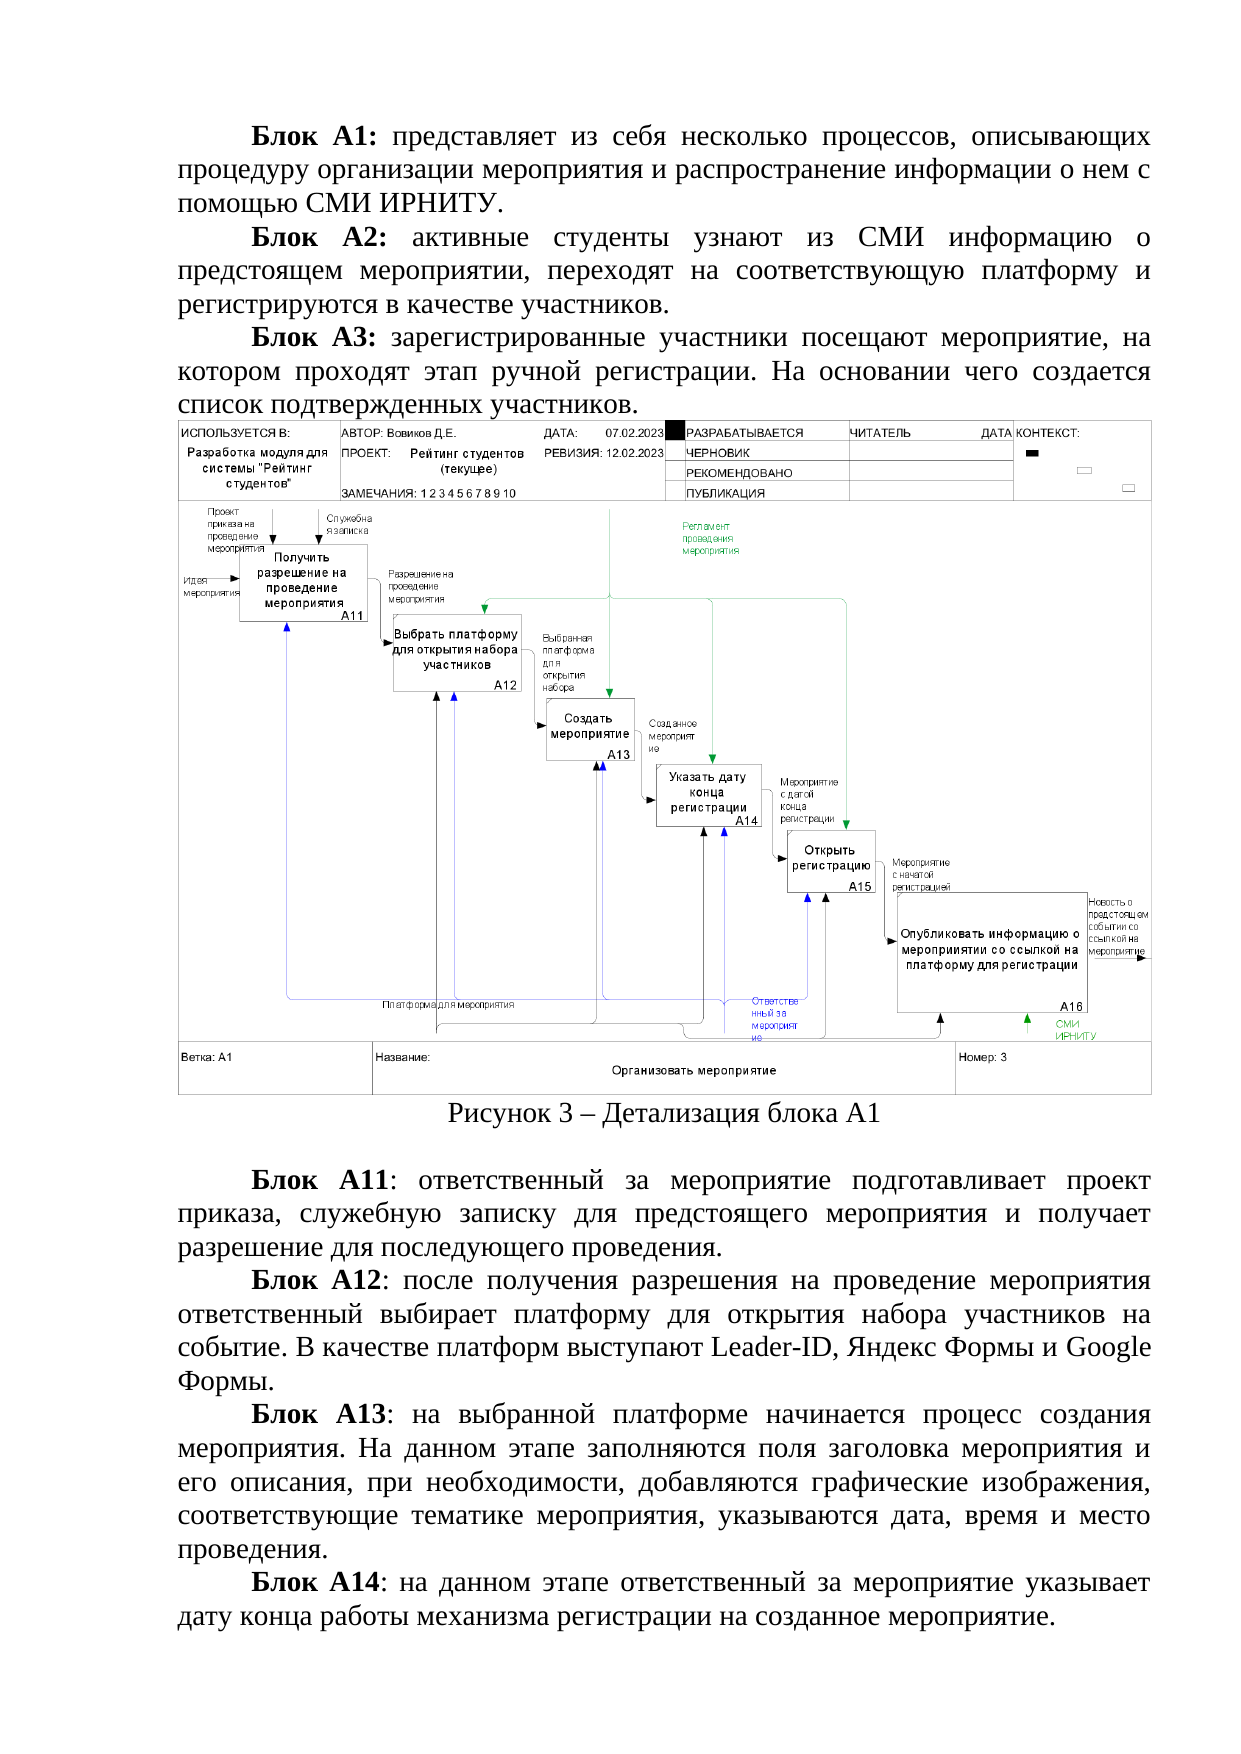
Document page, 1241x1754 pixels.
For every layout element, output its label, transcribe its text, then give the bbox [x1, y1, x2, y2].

text Блок А13: на выбранной платформе начинается процесс создания мероприятия. На данном этапе заполняются поля заголовка мероприятия и его описания, при необходимости, добавляются графические изображения, соответствующие тематике мероприятия, указываются дата, время и место проведения. [177, 1397, 1152, 1564]
text Блок А11: ответственный за мероприятие подготавливает проект приказа, служебную записку для предстоящего мероприятия и получает разрешение для последующего проведения. [177, 1162, 1152, 1262]
text Блок А2: активные студенты узнают из СМИ информацию о предстоящем мероприятии, переходят на соответствующую платформу и регистрируются в качестве участников. [177, 219, 1152, 319]
text Блок А12: после получения разрешения на проведение мероприятия ответственный выбирает платформу для открытия набора участников на событие. В качестве платформ выступают Leader-ID, Яндекс Формы и Google Формы. [177, 1262, 1152, 1397]
text Блок А1: представляет из себя несколько процессов, описывающих процедуру организации мероприятия и распространение информации о нем с помощью СМИ ИРНИТУ. [177, 118, 1152, 219]
picture [177, 420, 1152, 1095]
text Рисунок 3 – Детализация блока А1 [177, 1095, 1152, 1128]
text Блок А3: зарегистрированные участники посещают мероприятие, на котором проходят этап ручной регистрации. На основании чего создается список подтвержденных участников. [177, 319, 1152, 420]
text Блок А14: на данном этапе ответственный за мероприятие указывает дату конца работы механизма регистрации на созданное мероприятие. [177, 1564, 1152, 1631]
